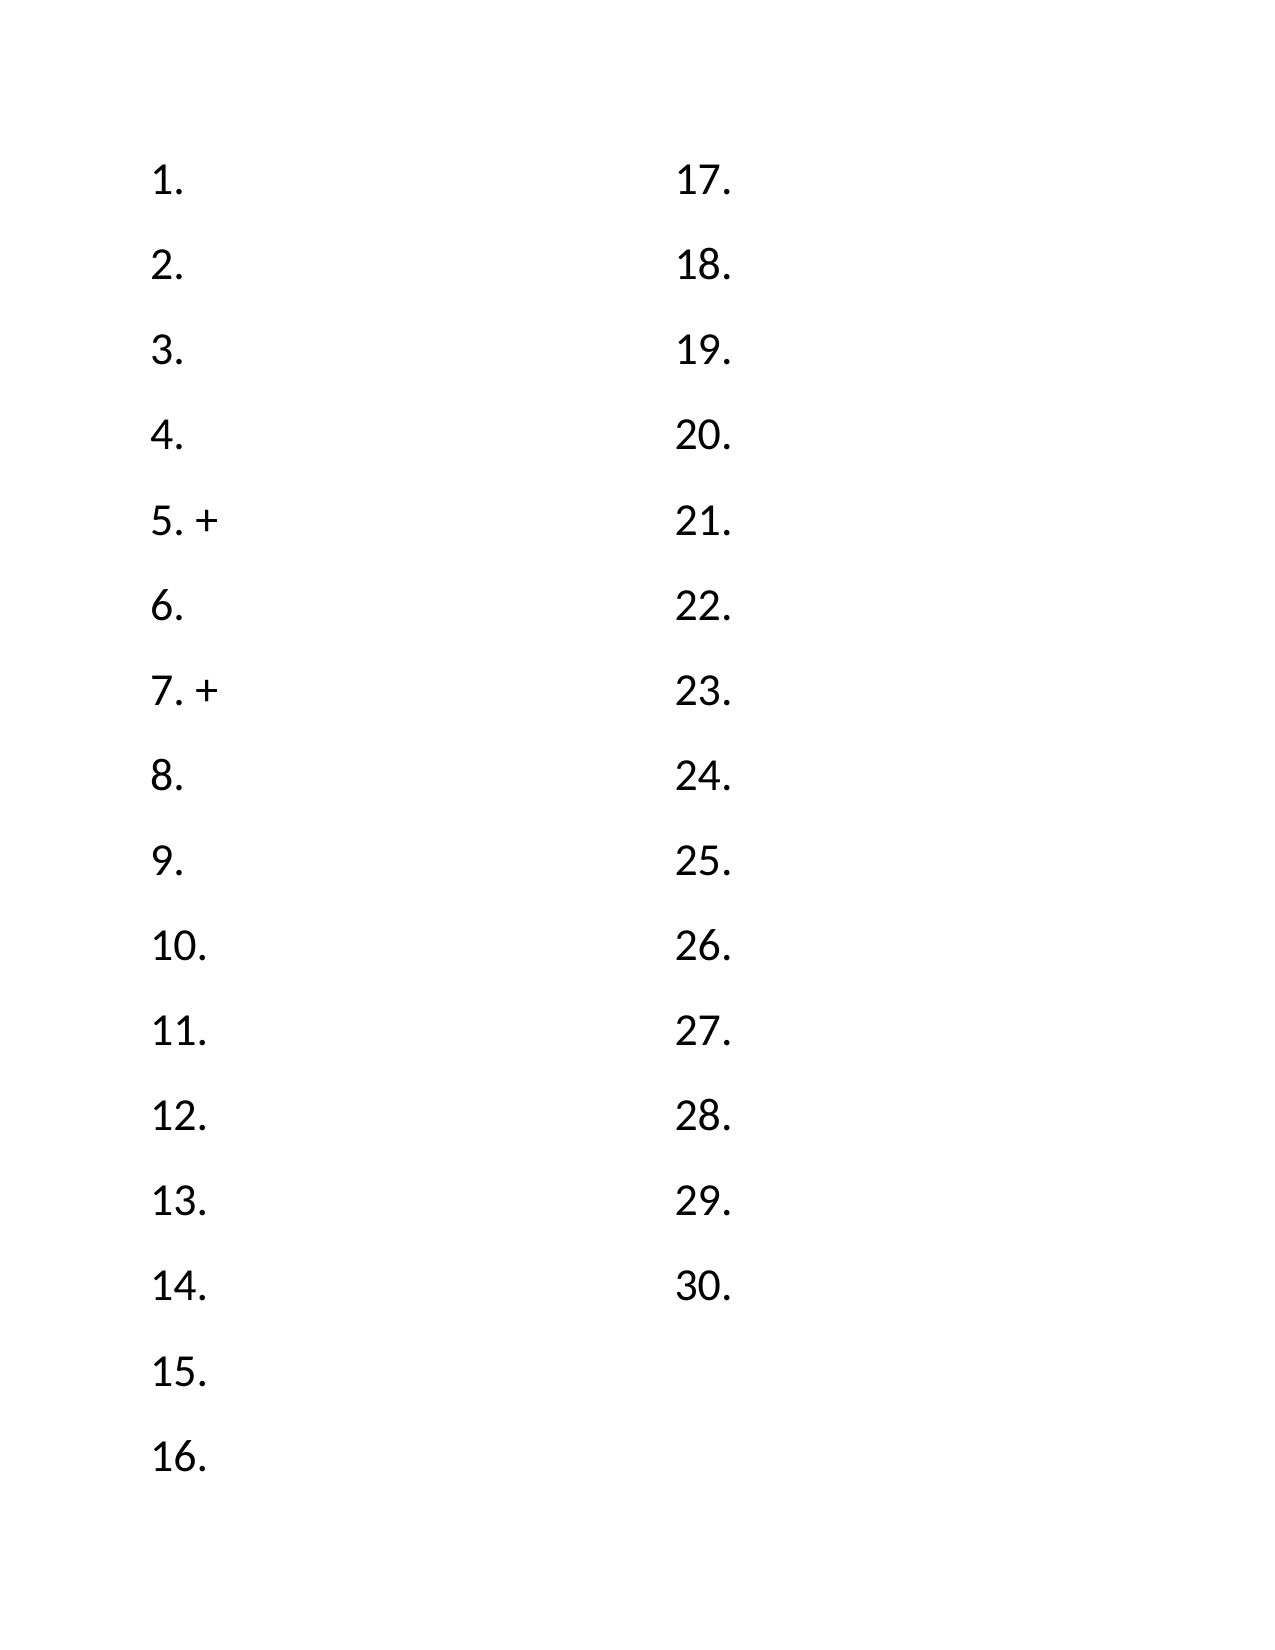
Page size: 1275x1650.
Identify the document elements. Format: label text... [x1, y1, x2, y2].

text 11. [150, 1001, 601, 1057]
text 3. [150, 320, 601, 376]
text 4. [150, 405, 601, 461]
text 28. [674, 1086, 1125, 1142]
text 16. [150, 1427, 601, 1482]
text 17. [674, 150, 1125, 206]
text 18. [674, 235, 1125, 291]
text 20. [674, 405, 1125, 461]
text 8. [150, 746, 601, 802]
text 6. [150, 576, 601, 631]
text 15. [150, 1341, 601, 1397]
text 2. [150, 235, 601, 291]
text 1. [150, 150, 601, 206]
text 30. [674, 1256, 1125, 1312]
text 29. [674, 1171, 1125, 1227]
text 27. [674, 1001, 1125, 1057]
text 12. [150, 1086, 601, 1142]
text 21. [674, 490, 1125, 546]
text 19. [674, 320, 1125, 376]
text 10. [150, 916, 601, 972]
text 22. [674, 576, 1125, 631]
text 25. [674, 831, 1125, 887]
text 14. [150, 1256, 601, 1312]
text 24. [674, 746, 1125, 802]
text 9. [150, 831, 601, 887]
text 5. + [150, 490, 601, 546]
text 23. [674, 661, 1125, 717]
text 7. + [150, 661, 601, 717]
text 13. [150, 1171, 601, 1227]
text 26. [674, 916, 1125, 972]
